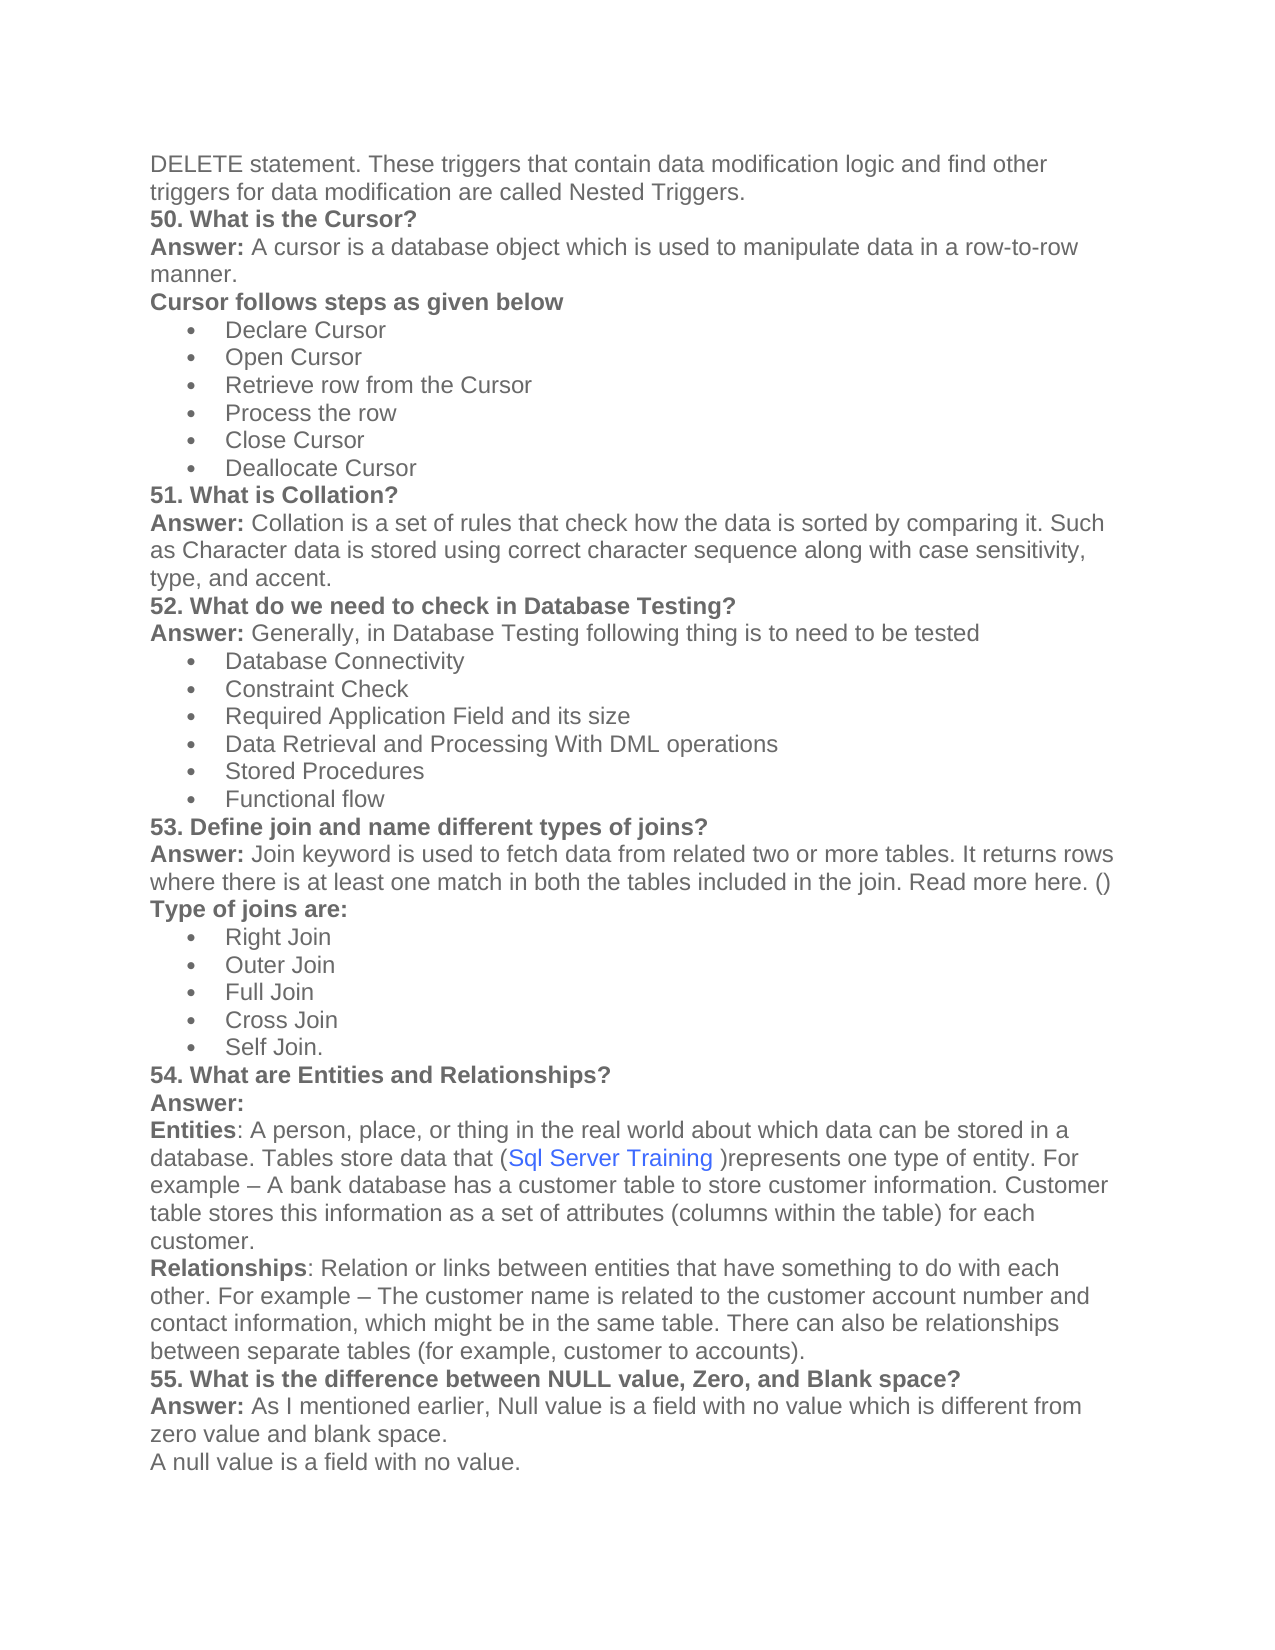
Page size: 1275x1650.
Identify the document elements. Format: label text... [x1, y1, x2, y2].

list Data Retrieval and Processing With DML operations [187, 730, 1125, 757]
list Stored Procedures [187, 757, 1125, 785]
list Close Cursor [187, 426, 1125, 454]
list Constraint Check [187, 674, 1125, 702]
list Process the row [187, 398, 1125, 426]
list Cross Join [187, 1006, 1125, 1033]
text 50. What is the Cursor? Answer: A cursor is a database object which is used to manipulate data in a row-to-row manner. [150, 205, 1125, 288]
text 52. What do we need to check in Database Testing? [150, 592, 1125, 619]
list Open Cursor [187, 343, 1125, 371]
list Full Join [187, 978, 1125, 1006]
text Type of joins are: [150, 895, 1125, 923]
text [150, 150, 1125, 205]
list Right Join [187, 923, 1125, 951]
text Cursor follows steps as given below [150, 288, 1125, 316]
list Declare Cursor [187, 316, 1125, 343]
text Relationships: Relation or links between entities that have something to do with each other. For example – The customer name is related to the customer account number and contact information, which might be in the same table. There can also be relationships between separate tables (for example, customer to accounts). [150, 1254, 1125, 1364]
text 51. What is Collation? Answer: Collation is a set of rules that check how the data is sorted by comparing it. Such as Character data is stored using correct character sequence along with case sensitivity, type, and accent. [150, 481, 1125, 592]
list Functional flow [187, 785, 1125, 812]
list Database Connectivity [187, 647, 1125, 674]
list Retrieve row from the Cursor [187, 371, 1125, 398]
text Answer: Generally, in Database Testing following thing is to need to be tested [150, 619, 1125, 647]
text Entities: A person, place, or thing in the real world about which data can be stored in a database. Tables store data that (Sql Server Training )represents one type of entity. For example – A bank database has a customer table to store customer information. Customer table stores this information as a set of attributes (columns within the table) for each customer. [150, 1116, 1125, 1254]
text 53. Define join and name different types of joins? Answer: Join keyword is used to fetch data from related two or more tables. It returns rows where there is at least one match in both the tables included in the join. Read more here. () [150, 812, 1125, 895]
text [150, 1364, 1125, 1475]
list Deallocate Cursor [187, 454, 1125, 481]
text 54. What are Entities and Relationships? Answer: [150, 1061, 1125, 1116]
list Self Join. [187, 1033, 1125, 1061]
list Required Application Field and its size [187, 702, 1125, 730]
list Outer Join [187, 951, 1125, 978]
